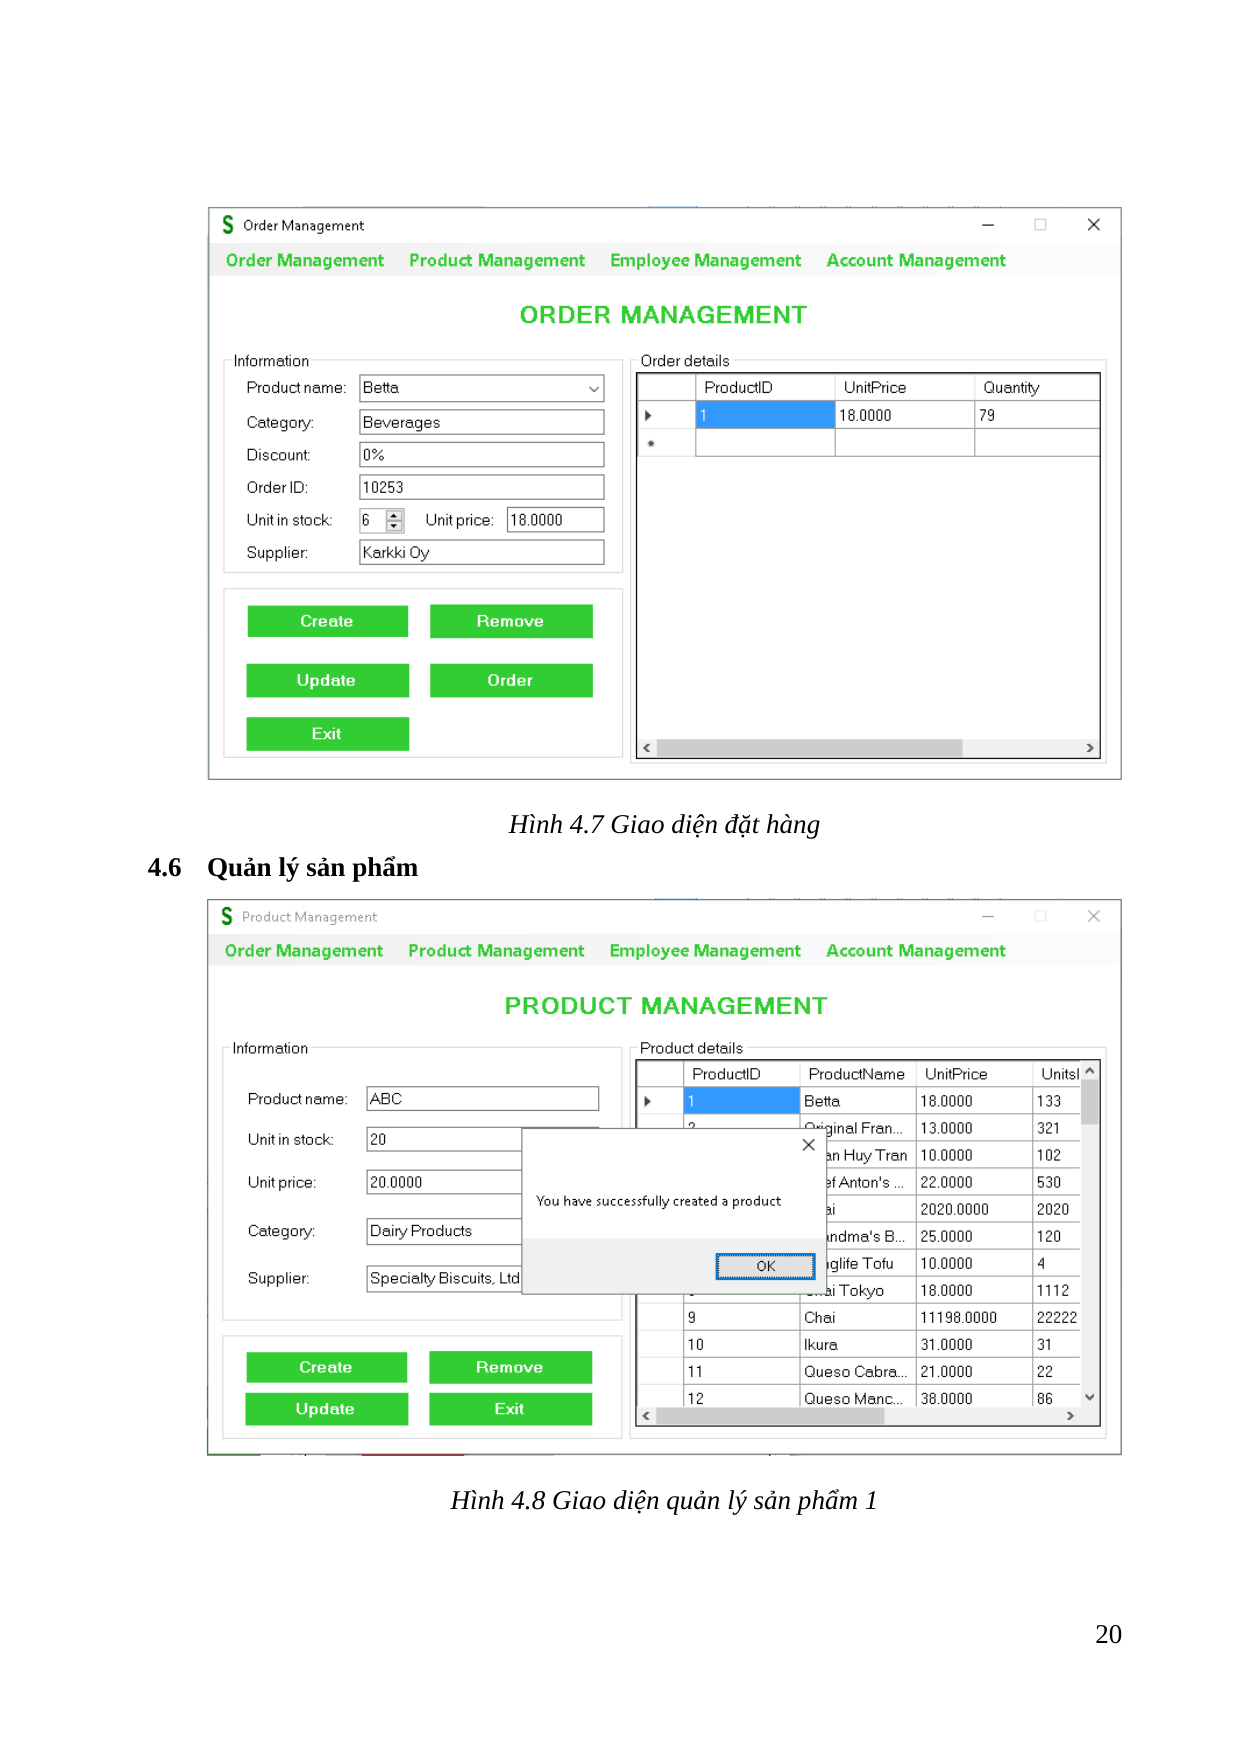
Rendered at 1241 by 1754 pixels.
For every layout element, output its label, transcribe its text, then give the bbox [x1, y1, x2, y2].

picture [206, 898, 1123, 1456]
picture [206, 206, 1123, 780]
subtitle 4.6 Quản lý sản phẩm [148, 852, 1122, 883]
